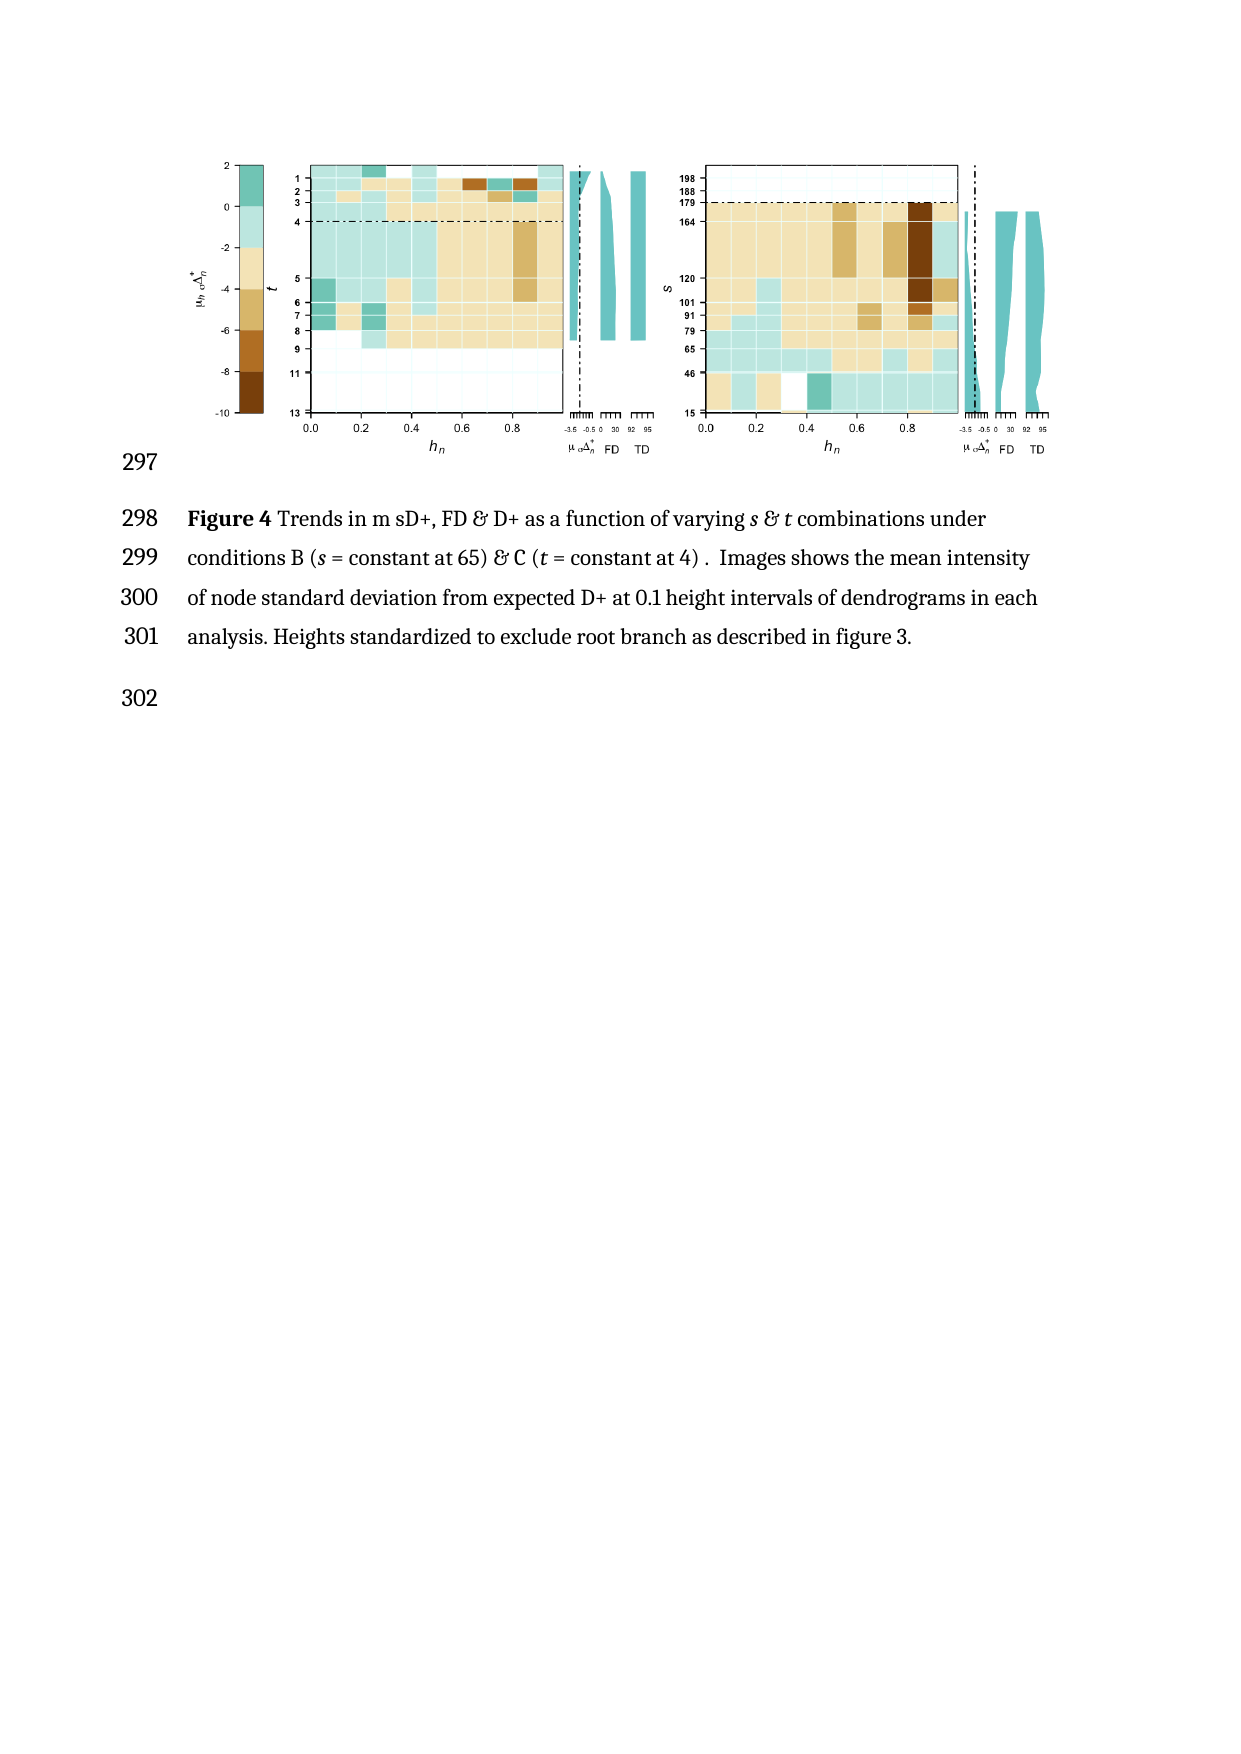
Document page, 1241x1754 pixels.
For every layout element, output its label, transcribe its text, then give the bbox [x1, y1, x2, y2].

picture [187, 150, 1053, 471]
text Figure 4 Trends in m sD+, FD & D+ as a function of varying s & t combinations under conditions B (s = constant at 65) & C (t = constant at 4) . Images shows the mean intensity of node standard deviation from expected D+ at 0.1 height intervals of dendrograms in each analysis. Heights standardized to exclude root branch as described in figure 3. [187, 506, 1053, 650]
